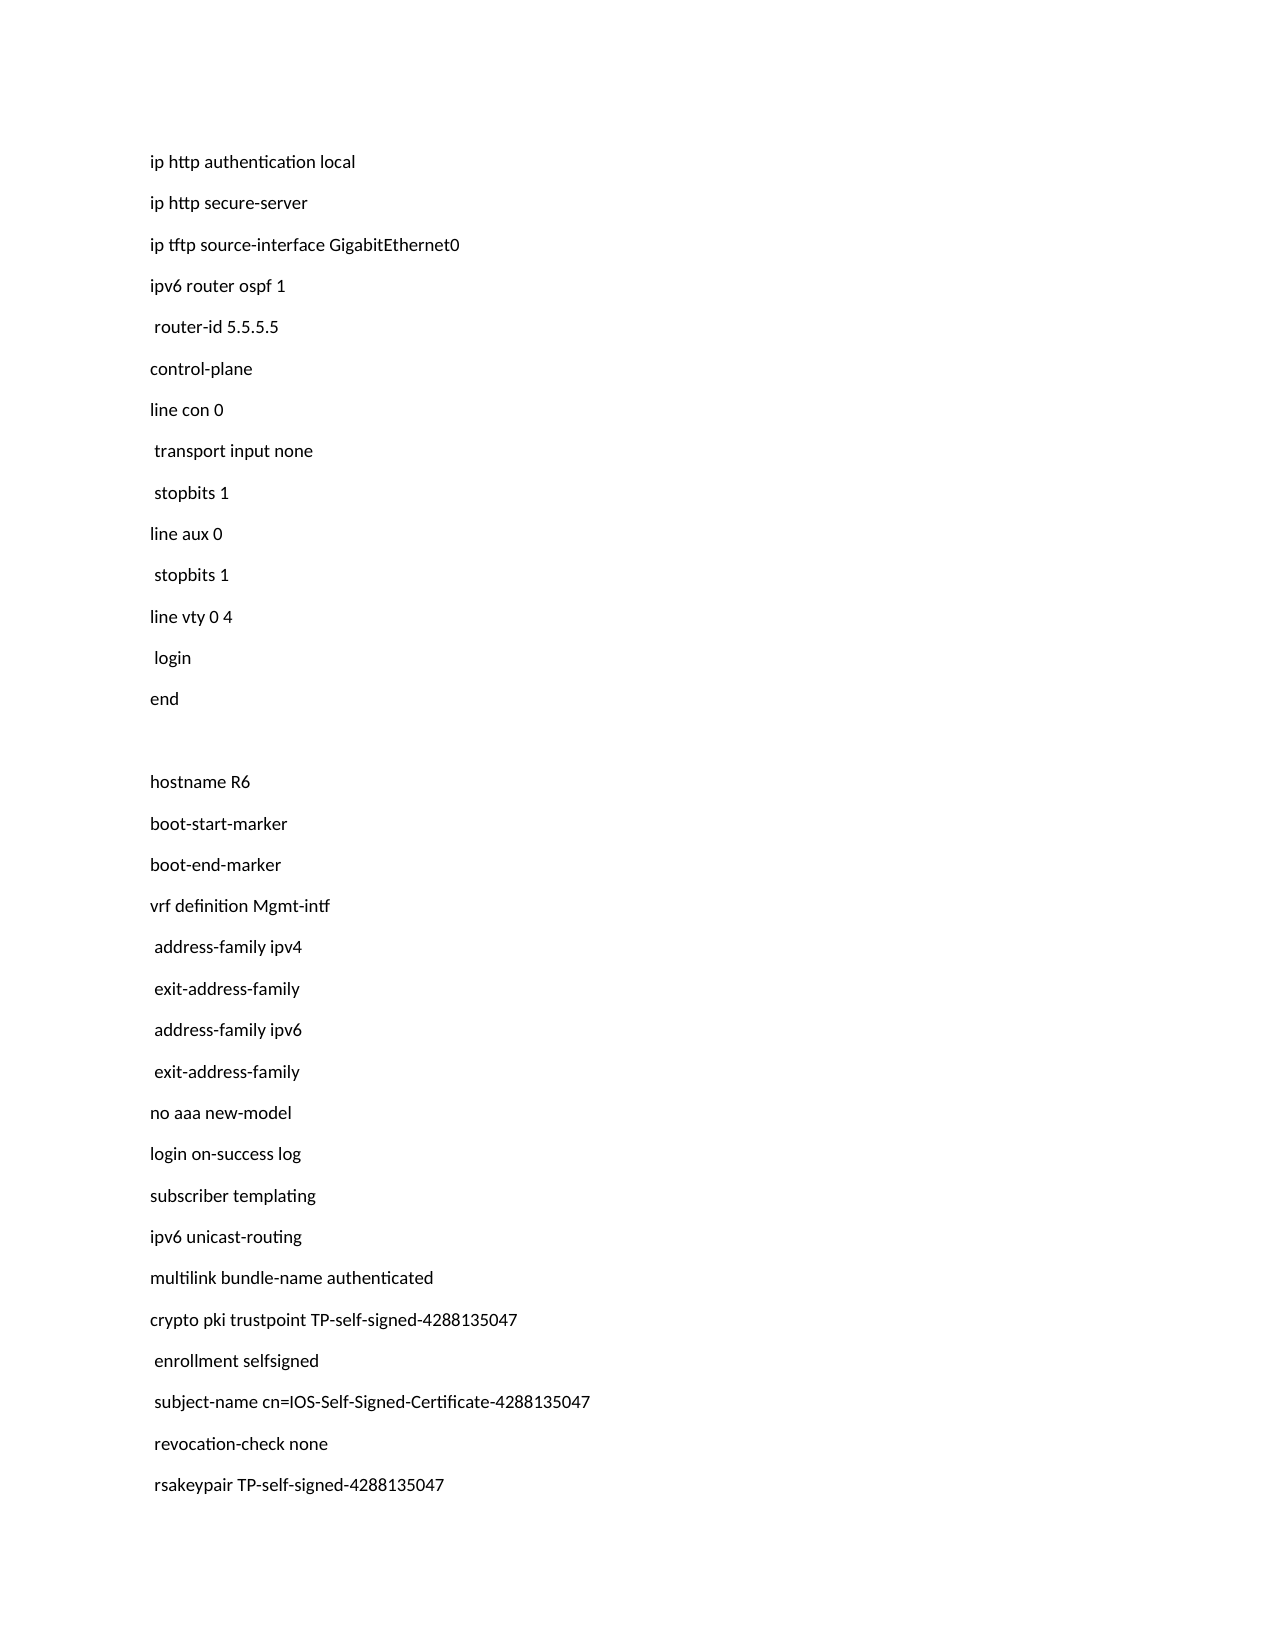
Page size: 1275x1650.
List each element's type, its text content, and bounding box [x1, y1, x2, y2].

text exit-address-family [150, 1060, 1125, 1083]
text subscriber templating [150, 1184, 1125, 1207]
text multilink bundle-name authenticated [150, 1267, 1125, 1289]
text boot-end-marker [150, 853, 1125, 876]
text enrollment selfsigned [150, 1349, 1125, 1372]
text line con 0 [150, 398, 1125, 421]
text exit-address-family [150, 977, 1125, 1000]
text no aaa new-model [150, 1101, 1125, 1124]
text vrf definition Mgmt-intf [150, 894, 1125, 917]
text crypto pki trustpoint TP-self-signed-4288135047 [150, 1308, 1125, 1331]
text transport input none [150, 439, 1125, 462]
text stopbits 1 [150, 563, 1125, 586]
text address-family ipv6 [150, 1018, 1125, 1041]
text line aux 0 [150, 522, 1125, 545]
text router-id 5.5.5.5 [150, 315, 1125, 338]
text revocation-check none [150, 1432, 1125, 1455]
text login on-success log [150, 1142, 1125, 1165]
text boot-start-marker [150, 812, 1125, 834]
text ip tftp source-interface GigabitEthernet0 [150, 233, 1125, 256]
text rsakeypair TP-self-signed-4288135047 [150, 1473, 1125, 1496]
text address-family ipv4 [150, 936, 1125, 959]
text ipv6 unicast-routing [150, 1225, 1125, 1248]
text login [150, 646, 1125, 669]
text control-plane [150, 357, 1125, 380]
text subject-name cn=IOS-Self-Signed-Certificate-4288135047 [150, 1391, 1125, 1413]
text ipv6 router ospf 1 [150, 274, 1125, 297]
text ip http secure-server [150, 191, 1125, 214]
text line vty 0 4 [150, 605, 1125, 628]
text stopbits 1 [150, 481, 1125, 504]
text hostname R6 [150, 770, 1125, 793]
text ip http authentication local [150, 150, 1125, 173]
text end [150, 688, 1125, 711]
